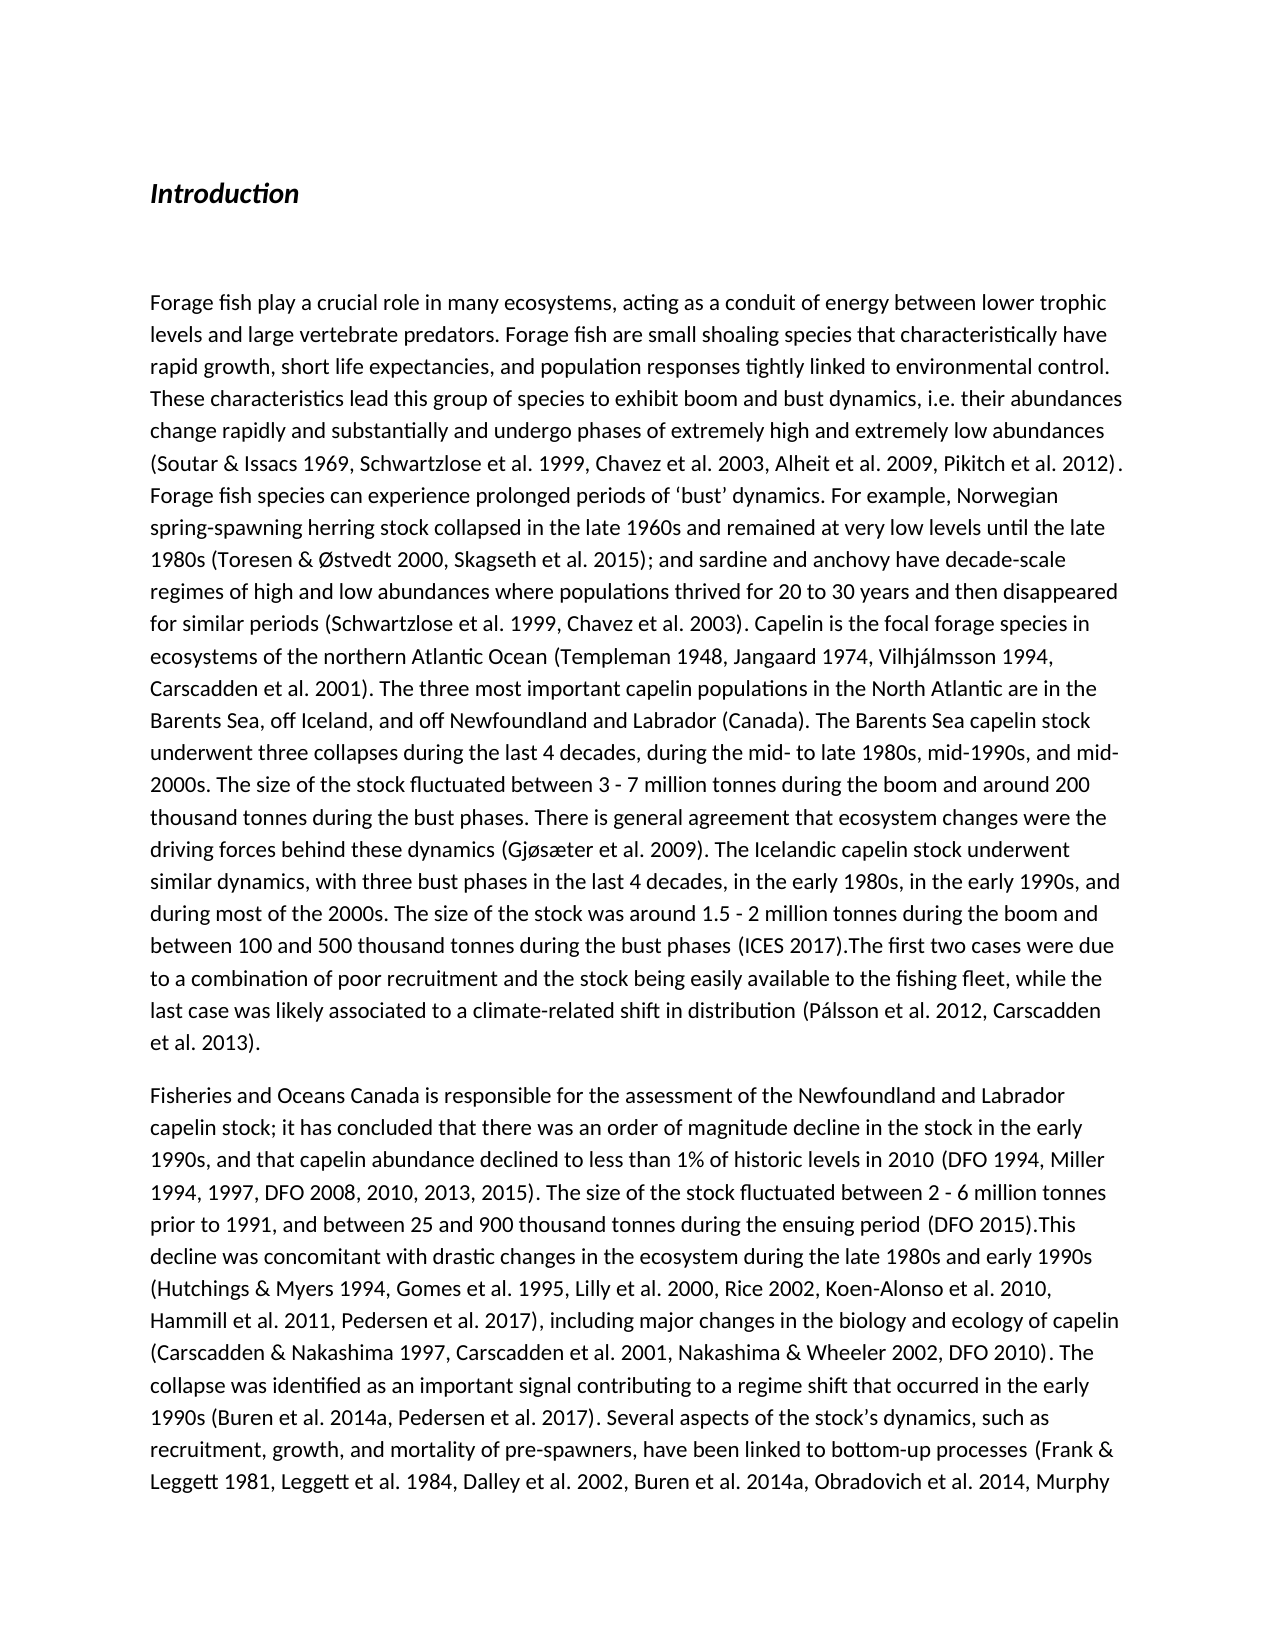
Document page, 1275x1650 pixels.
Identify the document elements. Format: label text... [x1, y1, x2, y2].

subtitle Introduction [150, 175, 1125, 211]
text Forage fish play a crucial role in many ecosystems, acting as a conduit of energy between lower trophic levels and large vertebrate predators. Forage fish are small shoaling species that characteristically have rapid growth, short life expectancies, and population responses tightly linked to environmental control. These characteristics lead this group of species to exhibit boom and bust dynamics, i.e. their abundances change rapidly and substantially and undergo phases of extremely high and extremely low abundances (Soutar & Issacs 1969, Schwartzlose et al. 1999, Chavez et al. 2003, Alheit et al. 2009, Pikitch et al. 2012). Forage fish species can experience prolonged periods of ‘bust’ dynamics. For example, Norwegian spring-spawning herring stock collapsed in the late 1960s and remained at very low levels until the late 1980s (Toresen & Østvedt 2000, Skagseth et al. 2015); and sardine and anchovy have decade-scale regimes of high and low abundances where populations thrived for 20 to 30 years and then disappeared for similar periods (Schwartzlose et al. 1999, Chavez et al. 2003). Capelin is the focal forage species in ecosystems of the northern Atlantic Ocean (Templeman 1948, Jangaard 1974, Vilhjálmsson 1994, Carscadden et al. 2001). The three most important capelin populations in the North Atlantic are in the Barents Sea, off Iceland, and off Newfoundland and Labrador (Canada). The Barents Sea capelin stock underwent three collapses during the last 4 decades, during the mid- to late 1980s, mid-1990s, and mid-2000s. The size of the stock fluctuated between 3 - 7 million tonnes during the boom and around 200 thousand tonnes during the bust phases. There is general agreement that ecosystem changes were the driving forces behind these dynamics (Gjøsæter et al. 2009). The Icelandic capelin stock underwent similar dynamics, with three bust phases in the last 4 decades, in the early 1980s, in the early 1990s, and during most of the 2000s. The size of the stock was around 1.5 - 2 million tonnes during the boom and between 100 and 500 thousand tonnes during the bust phases (ICES 2017).The first two cases were due to a combination of poor recruitment and the stock being easily available to the fishing fleet, while the last case was likely associated to a climate-related shift in distribution (Pálsson et al. 2012, Carscadden et al. 2013). [150, 288, 1125, 1056]
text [150, 1081, 1125, 1495]
